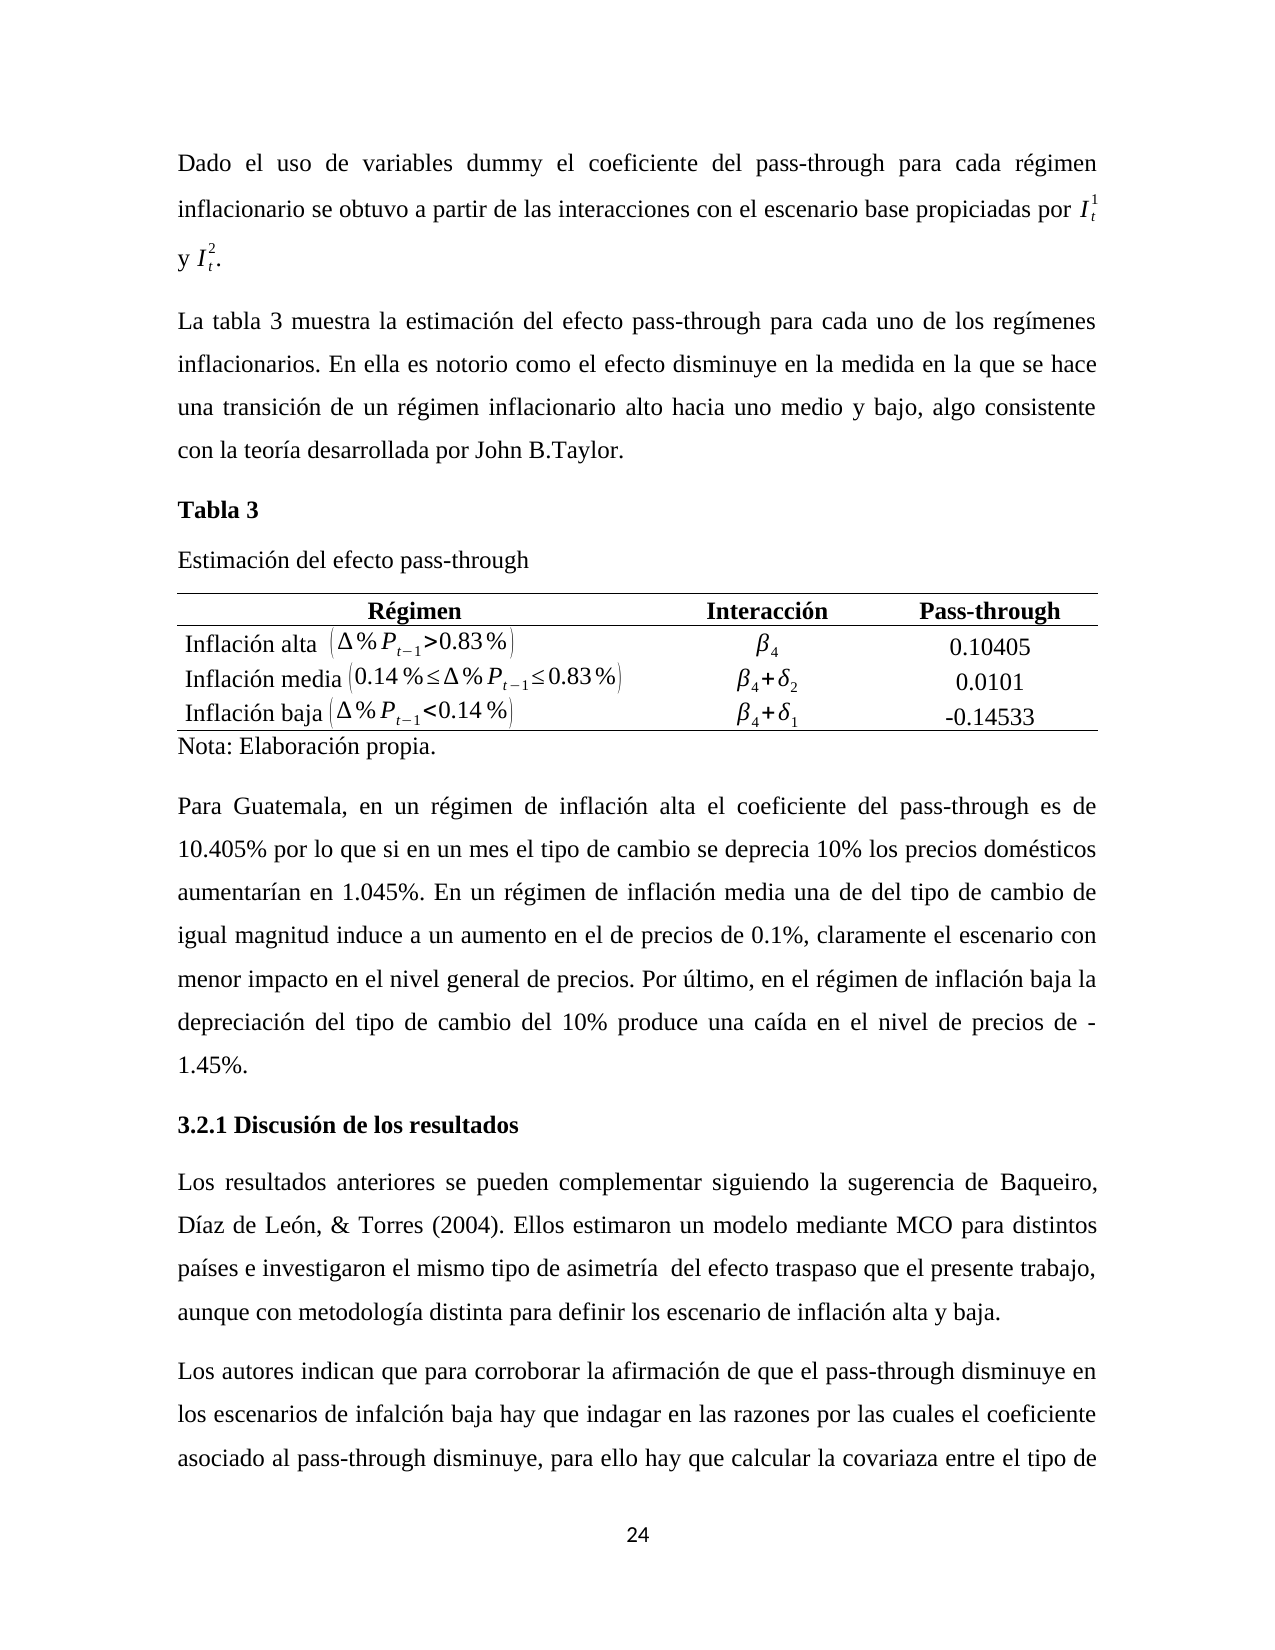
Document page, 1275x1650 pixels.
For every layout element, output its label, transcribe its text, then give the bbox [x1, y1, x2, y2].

table_cell -0.14533 [882, 696, 1098, 730]
table_cell [652, 626, 882, 661]
table_cell Inflación baja [177, 696, 652, 730]
text Para Guatemala, en un régimen de inflación alta el coeficiente del pass-through es de 10.405% por lo que si en un mes el tipo de cambio se deprecia 10% los precios domésticos aumentarían en 1.045%. En un régimen de inflación media una de del tipo de cambio de igual magnitud induce a un aumento en el de precios de 0.1%, claramente el escenario con menor impacto en el nivel general de precios. Por último, en el régimen de inflación baja la depreciación del tipo de cambio del 10% produce una caída en el nivel de precios de -1.45%. [177, 791, 1098, 1079]
text Los resultados anteriores se pueden complementar siguiendo la sugerencia de Baqueiro, Díaz de León, & Torres (2004). Ellos estimaron un modelo mediante MCO para distintos países e investigaron el mismo tipo de asimetría del efecto traspaso que el presente trabajo, aunque con metodología distinta para definir los escenario de inflación alta y baja. [177, 1167, 1098, 1325]
table_header Pass-through [882, 594, 1098, 625]
text Estimación del efecto pass-through [177, 545, 1098, 573]
table_cell 0.0101 [882, 661, 1098, 696]
text Dado el uso de variables dummy el coeficiente del pass-through para cada régimen inflacionario se obtuvo a partir de las interacciones con el escenario base propiciadas por y . [177, 148, 1098, 275]
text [177, 1356, 1098, 1471]
text Nota: Elaboración propia. [177, 731, 1098, 760]
subtitle 3.2.1 Discusión de los resultados [177, 1110, 1098, 1138]
text La tabla 3 muestra la estimación del efecto pass-through para cada uno de los regímenes inflacionarios. En ella es notorio como el efecto disminuye en la medida en la que se hace una transición de un régimen inflacionario alto hacia uno medio y bajo, algo consistente con la teoría desarrollada por John B.Taylor. [177, 306, 1098, 464]
table_cell Inflación media [177, 661, 652, 696]
text Tabla 3 Estimación del efecto pass-through [177, 495, 1098, 524]
table_cell 0.10405 [882, 626, 1098, 661]
table_cell [652, 696, 882, 730]
table_header Régimen [177, 594, 652, 625]
table_header Interacción [652, 594, 882, 625]
table_cell [652, 661, 882, 696]
table_cell Inflación alta [177, 626, 652, 661]
